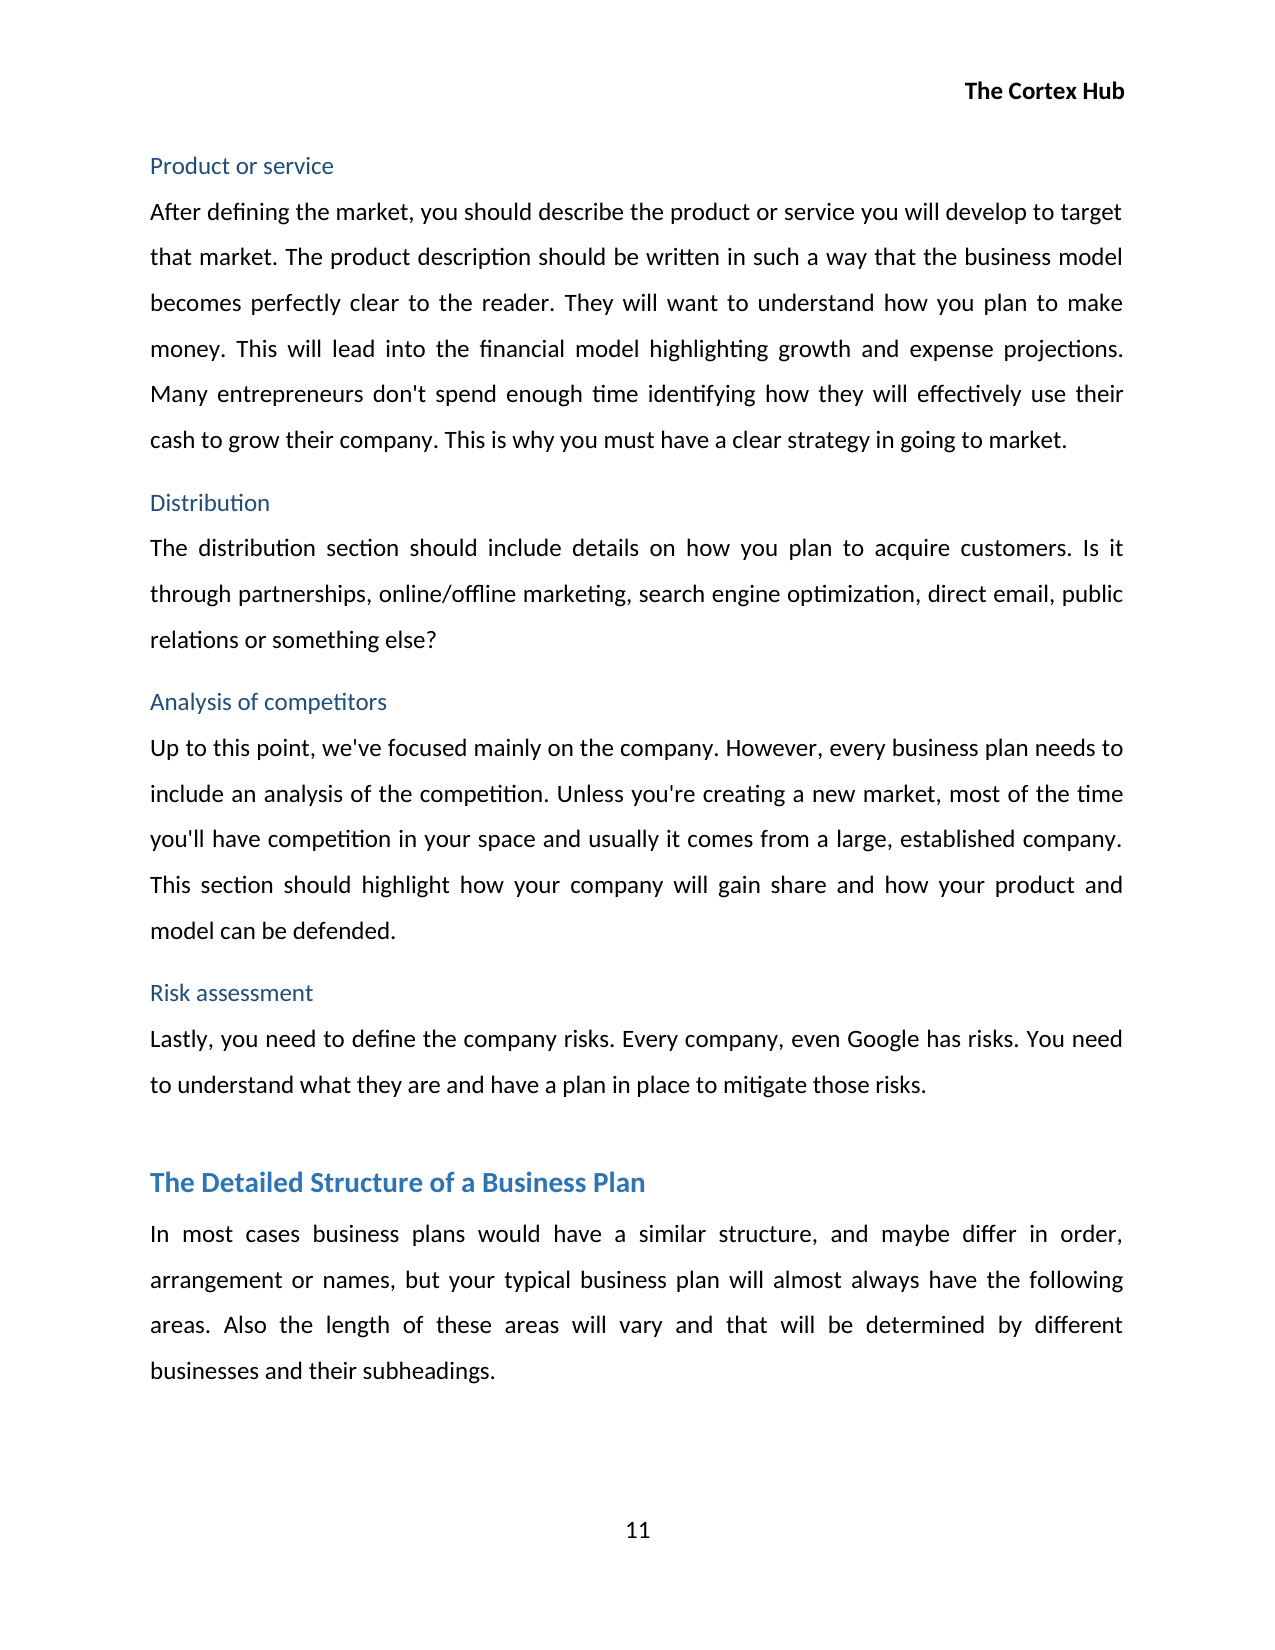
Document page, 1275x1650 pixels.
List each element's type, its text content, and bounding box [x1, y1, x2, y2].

text Distribution [150, 487, 1125, 517]
text The distribution section should include details on how you plan to acquire customers. Is it through partnerships, online/offline marketing, search engine optimization, direct email, public relations or something else? [150, 532, 1125, 654]
text Product or service [150, 150, 1125, 181]
text After defining the market, you should describe the product or service you will develop to target that market. The product description should be written in such a way that the business model becomes perfectly clear to the reader. They will want to understand how you plan to make money. This will lead into the financial model highlighting growth and expense projections. Many entrepreneurs don't spend enough time identifying how they will effectively use their cash to grow their company. This is why you must have a clear strategy in going to market. [150, 196, 1125, 455]
text Up to this point, we've focused mainly on the company. However, every business plan needs to include an analysis of the competition. Unless you're creating a new market, most of the time you'll have competition in your space and usually it comes from a large, established company. This section should highlight how your company will gain share and how your product and model can be defended. [150, 732, 1125, 946]
text The Detailed Structure of a Business Plan [150, 1164, 1125, 1200]
text In most cases business plans would have a similar structure, and maybe differ in order, arrangement or names, but your typical business plan will almost always have the following areas. Also the length of these areas will vary and that will be determined by different businesses and their subheadings. [150, 1218, 1125, 1386]
text Risk assessment [150, 977, 1125, 1008]
text Lastly, you need to define the company risks. Every company, even Google has risks. You need to understand what they are and have a plan in place to mitigate those risks. [150, 1023, 1125, 1099]
text Analysis of competitors [150, 686, 1125, 717]
